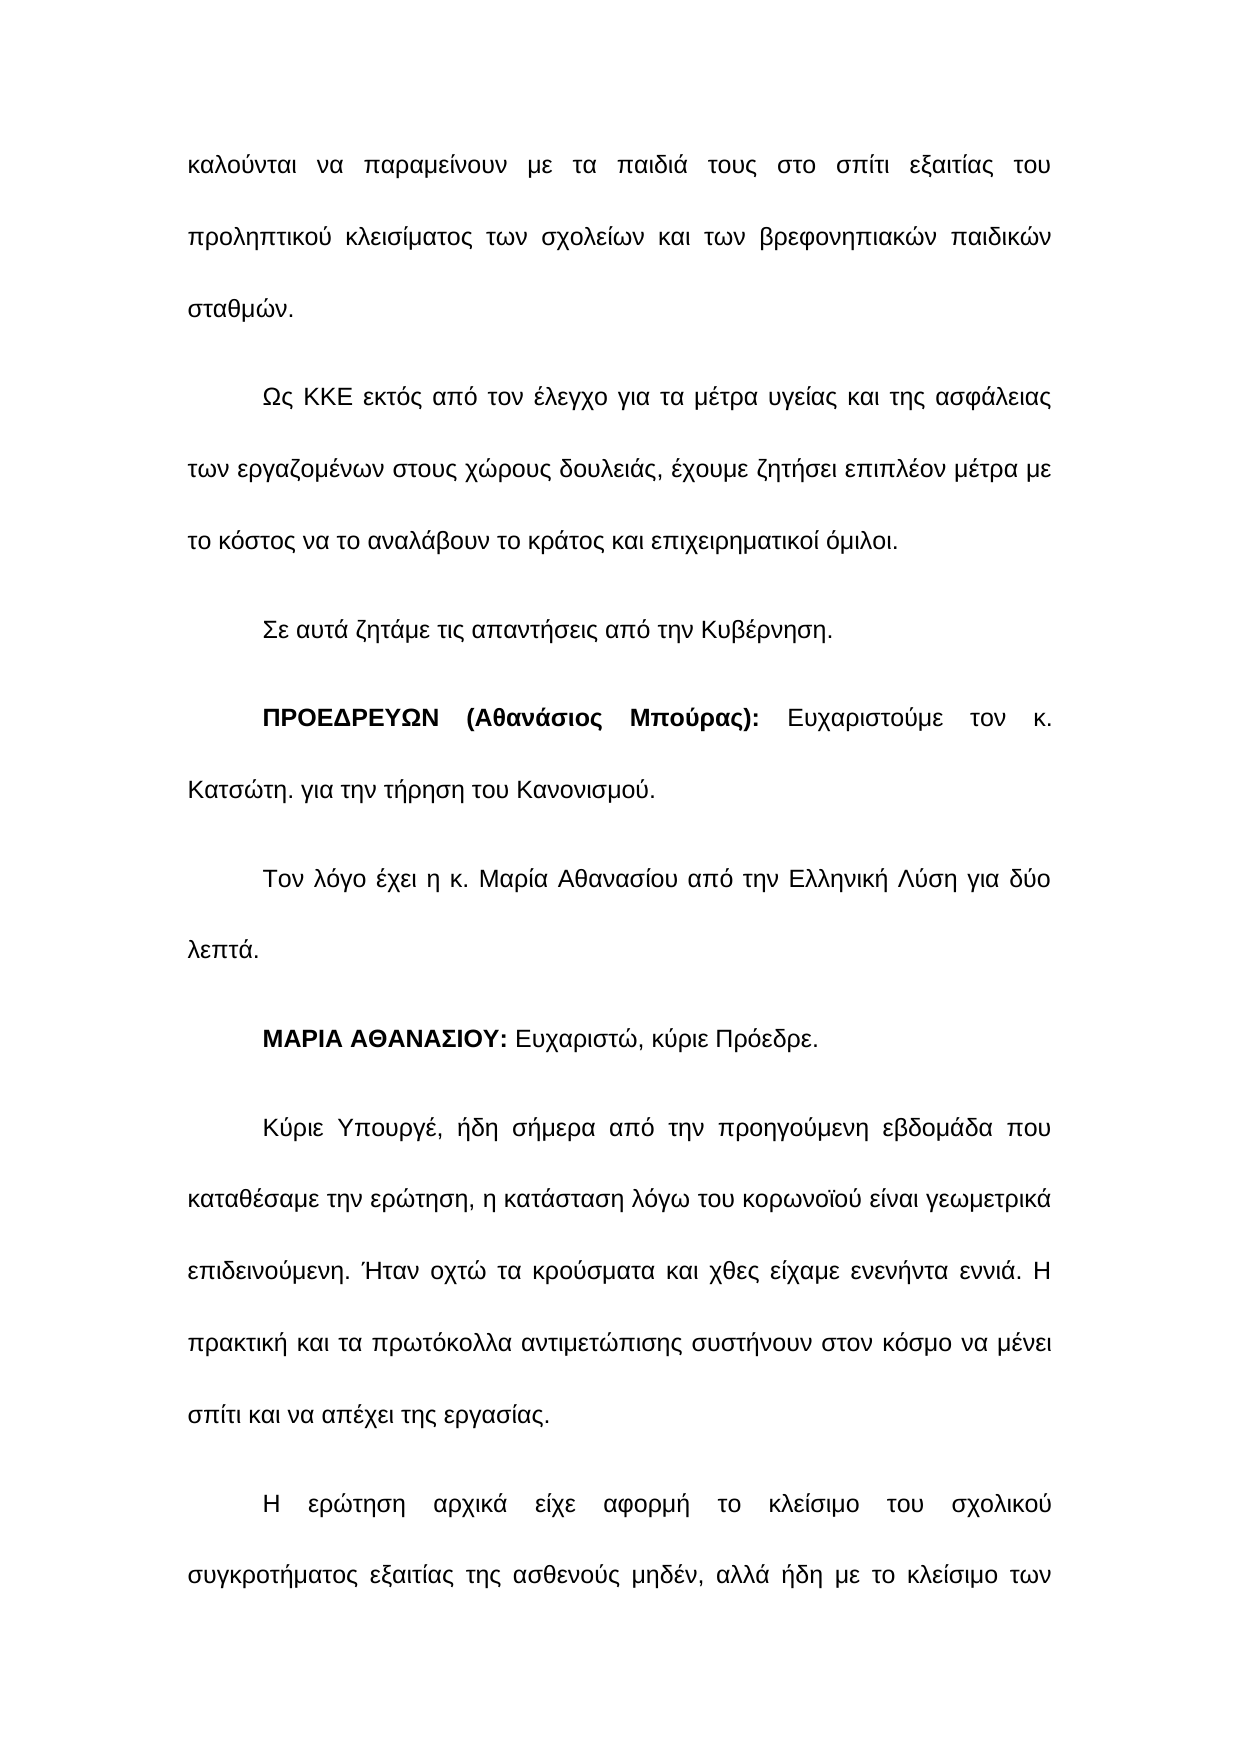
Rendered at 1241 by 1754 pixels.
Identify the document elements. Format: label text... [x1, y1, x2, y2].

text ΜΑΡΙΑ ΑΘΑΝΑΣΙΟΥ: Ευχαριστώ, κύριε Πρόεδρε. [187, 1024, 1053, 1053]
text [187, 1488, 1053, 1589]
text Κύριε Υπουργέ, ήδη σήμερα από την προηγούμενη εβδομάδα που καταθέσαμε την ερώτηση, η κατάσταση λόγω του κορωνοϊού είναι γεωμετρικά επιδεινούμενη. Ήταν οχτώ τα κρούσματα και χθες είχαμε ενενήντα εννιά. Η πρακτική και τα πρωτόκολλα αντιμετώπισης συστήνουν στον κόσμο να μένει σπίτι και να απέχει της εργασίας. [187, 1112, 1053, 1429]
text Σε αυτά ζητάμε τις απαντήσεις από την Κυβέρνηση. [187, 614, 1053, 643]
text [187, 150, 1053, 322]
text Ως ΚΚΕ εκτός από τον έλεγχο για τα μέτρα υγείας και της ασφάλειας των εργαζομένων στους χώρους δουλειάς, έχουμε ζητήσει επιπλέον μέτρα με το κόστος να το αναλάβουν το κράτος και επιχειρηματικοί όμιλοι. [187, 382, 1053, 555]
text ΠΡΟΕΔΡΕΥΩΝ (Αθανάσιος Μπούρας): Ευχαριστούμε τον κ. Κατσώτη. για την τήρηση του Κανονισμού. [187, 703, 1053, 804]
text Τον λόγο έχει η κ. Μαρία Αθανασίου από την Ελληνική Λύση για δύο λεπτά. [187, 863, 1053, 964]
